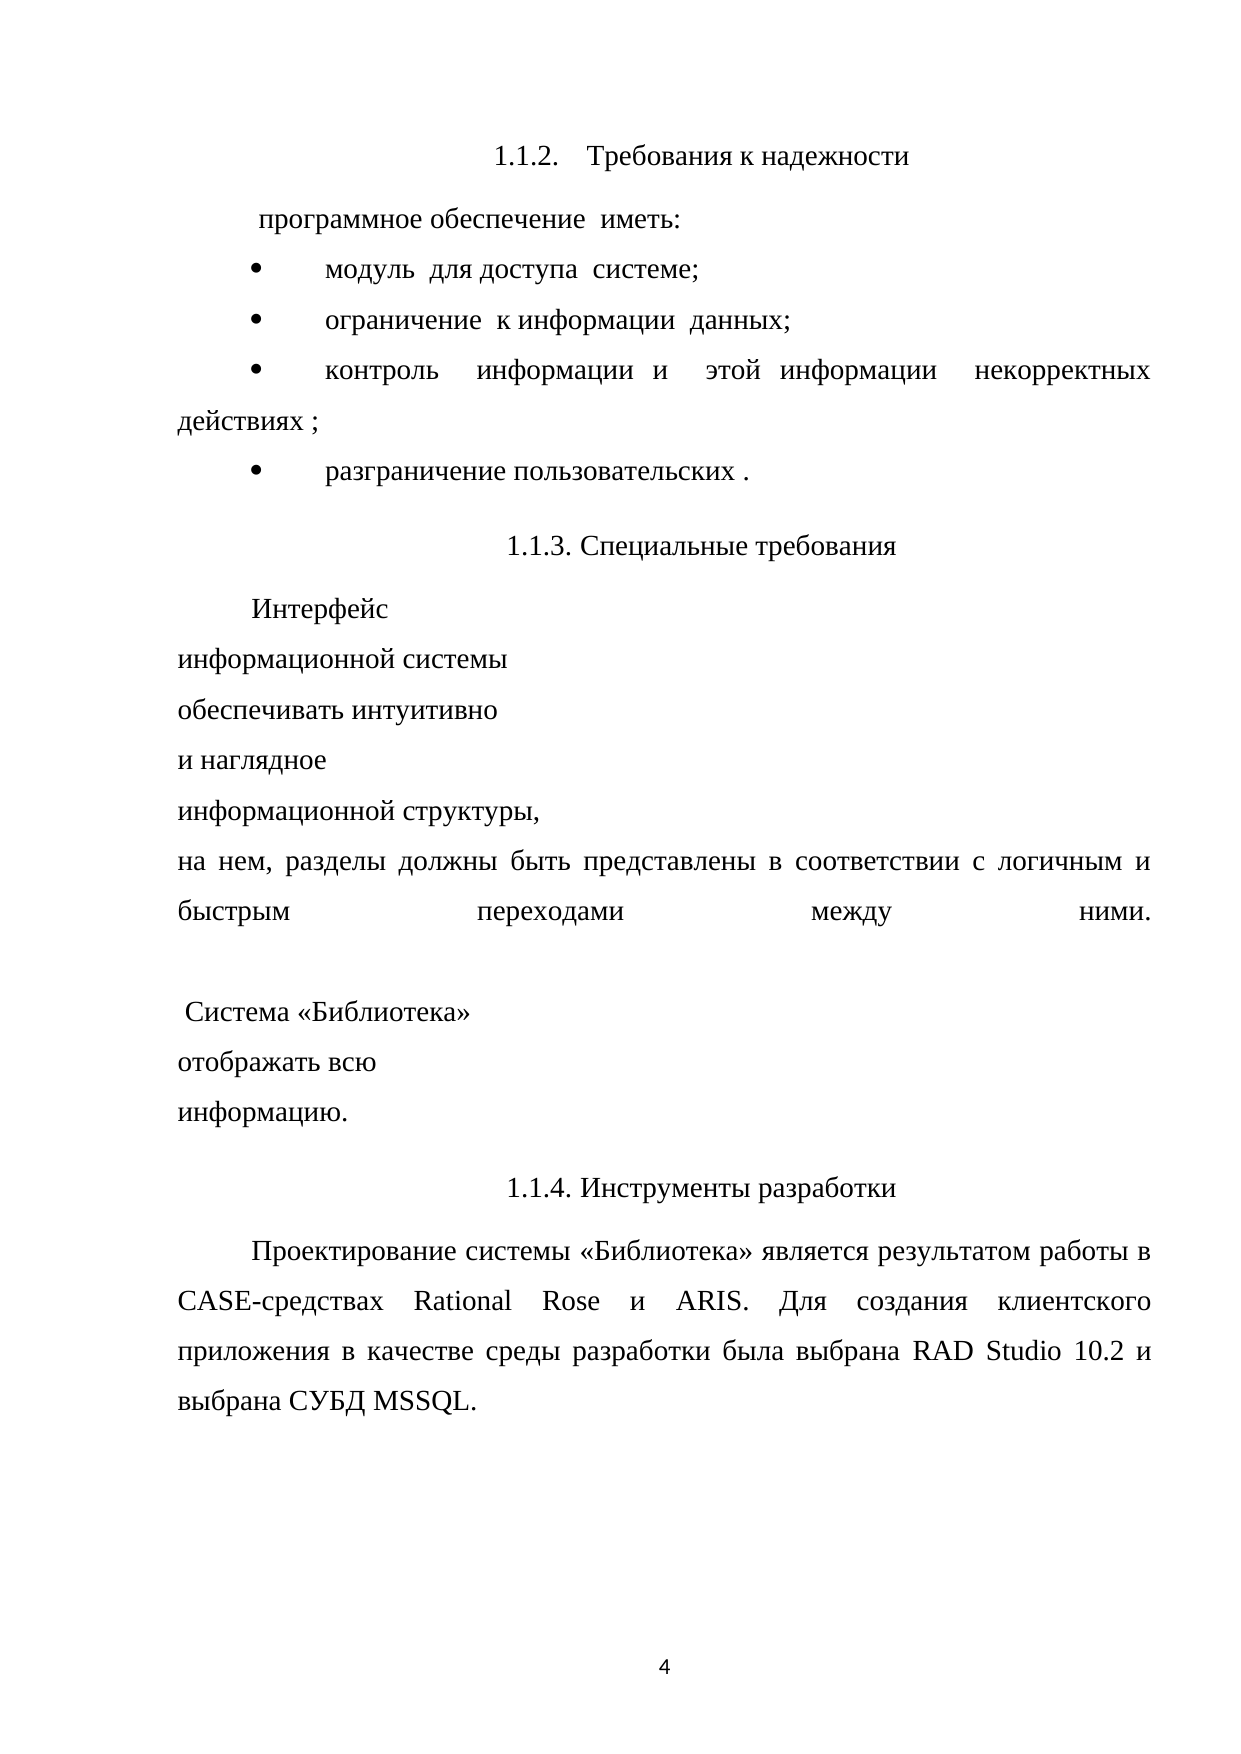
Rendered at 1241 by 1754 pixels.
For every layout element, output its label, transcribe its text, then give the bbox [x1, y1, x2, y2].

list модуль для доступа системе; [177, 252, 1152, 285]
subtitle Инструменты разработки [177, 1170, 1152, 1203]
list контроль информации и этой информации некорректных действиях ; [177, 352, 1152, 436]
subtitle Требования к надежности [177, 118, 1152, 172]
text программное обеспечение иметь: [177, 201, 1152, 235]
text Проектирование системы «Библиотека» является результатом работы в CASE-средствах Rational Rose и ARIS. Для создания клиентского приложения в качестве среды разработки была выбрана RAD Studio 10.2 и выбрана СУБД MSSQL. [177, 1233, 1152, 1417]
text Интерфейс то информационной системы на обеспечивать интуитивно то и наглядное но информационной структуры, год на нем, разделы должны быть представлены в соответствии с логичным и быстрым переходами между ними. до Система «Библиотека» на отображать всю на информацию. [177, 591, 1152, 1128]
list разграничение пользовательских . [177, 453, 1152, 487]
list ограничение к информации данных; [177, 302, 1152, 336]
subtitle Специальные требования [177, 528, 1152, 562]
